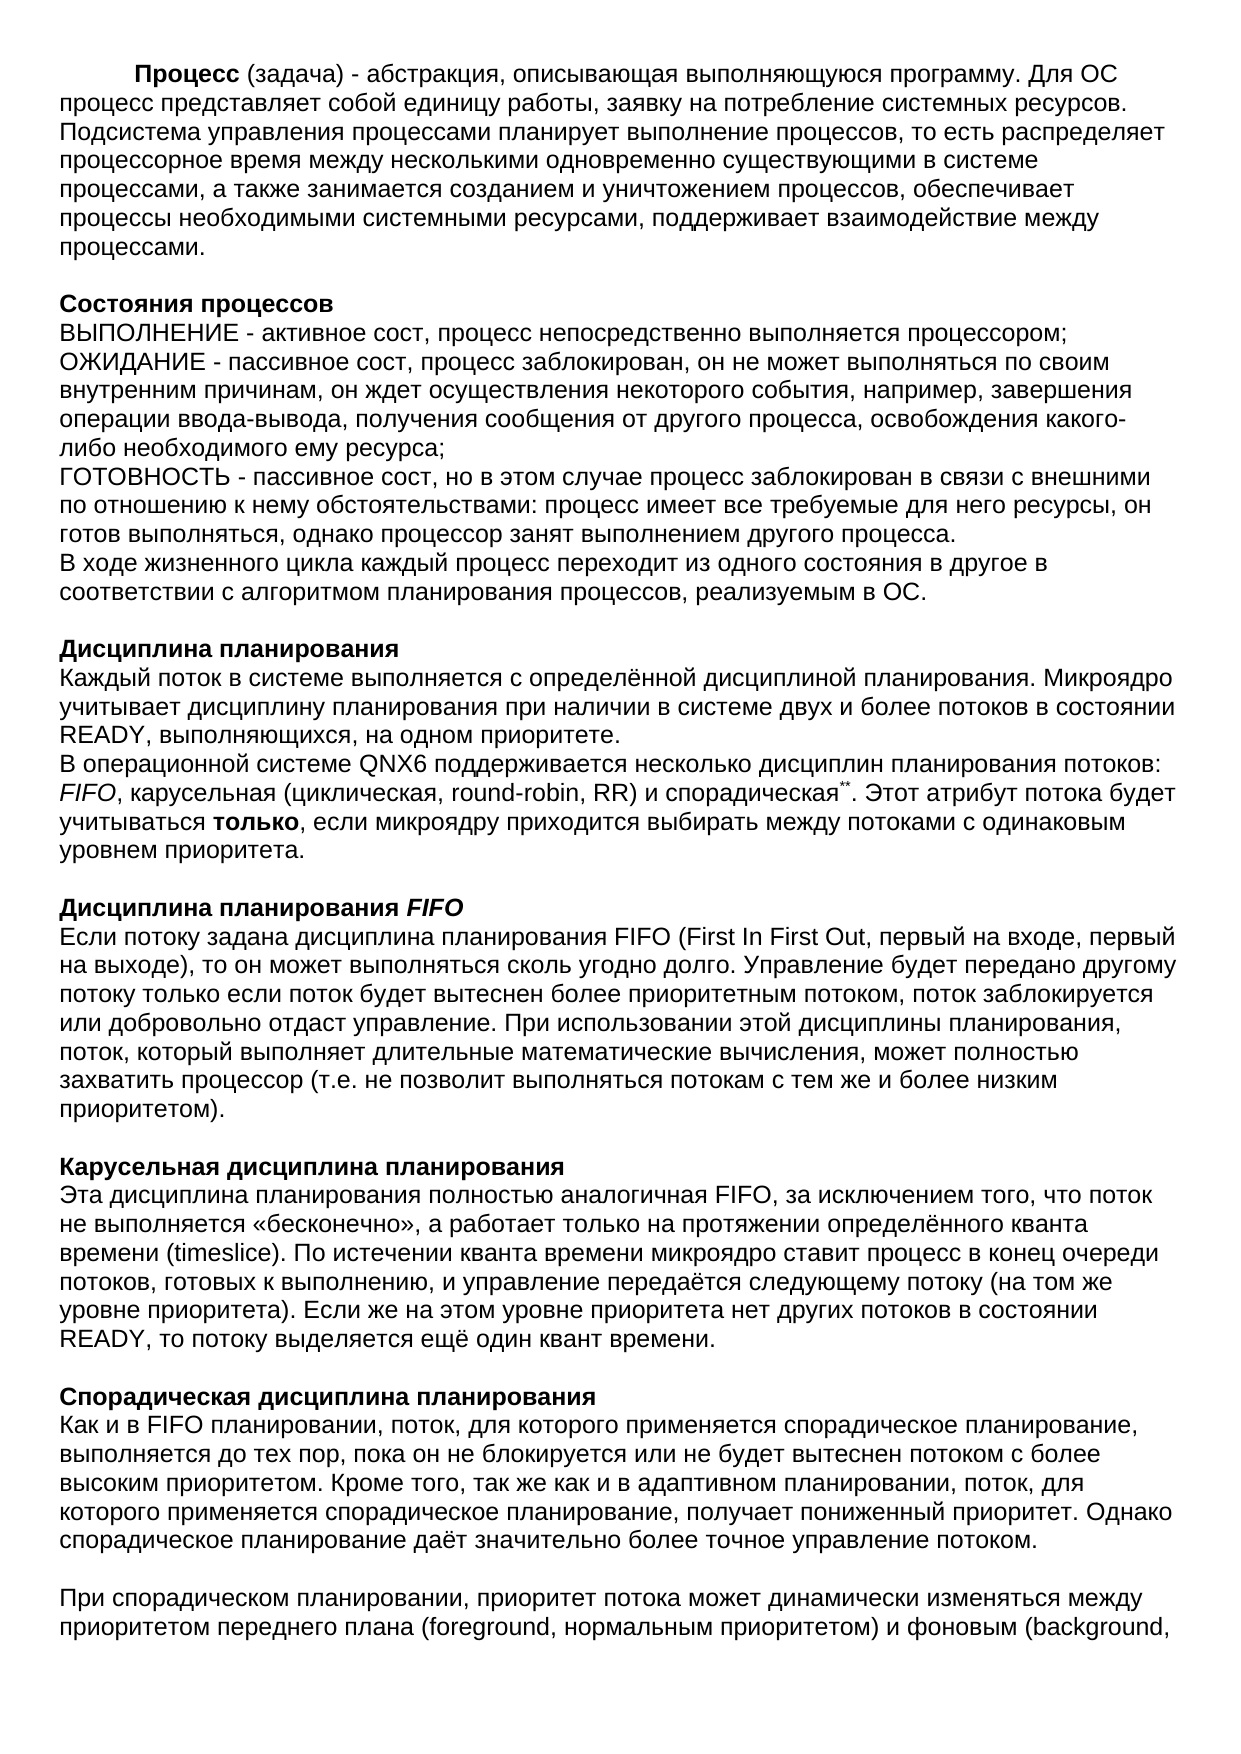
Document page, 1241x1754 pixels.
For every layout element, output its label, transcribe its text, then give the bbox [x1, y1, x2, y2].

text Состояния процессов [59, 289, 1181, 318]
text Дисциплина планирования FIFO Если потоку задана дисциплина планирования FIFO (First In First Out, первый на входе, первый на выходе), то он может выполняться сколь угодно долго. Управление будет передано другому потоку только если поток будет вытеснен более приоритетным потоком, поток заблокируется или добровольно отдаст управление. При использовании этой дисциплины планирования, поток, который выполняет длительные математические вычисления, может полностью захватить процессор (т.е. не позволит выполняться потокам с тем же и более низким приоритетом). [59, 893, 1181, 1123]
text Дисциплина планирования [59, 634, 1181, 663]
text ГОТОВНОСТЬ - пассивное сост, но в этом случае процесс заблокирован в связи с внешними по отношению к нему обстоятельствами: процесс имеет все требуемые для него ресурсы, он готов выполняться, однако процессор занят выполнением другого процесса. [59, 462, 1181, 548]
text ВЫПОЛНЕНИЕ - активное сост, процесс непосредственно выполняется процессором; [59, 318, 1181, 347]
text Спорадическая дисциплина планирования Как и в FIFO планировании, поток, для которого применяется спорадическое планирование, выполняется до тех пор, пока он не блокируется или не будет вытеснен потоком с более высоким приоритетом. Кроме того, так же как и в адаптивном планировании, поток, для которого применяется спорадическое планирование, получает пониженный приоритет. Однако спорадическое планирование даёт значительно более точное управление потоком. [59, 1382, 1181, 1554]
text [59, 1583, 1181, 1640]
text ОЖИДАНИЕ - пассивное сост, процесс заблокирован, он не может выполняться по своим внутренним причинам, он ждет осуществления некоторого события, например, завершения операции ввода-вывода, получения сообщения от другого процесса, освобождения какого-либо необходимого ему ресурса; [59, 347, 1181, 462]
text В ходе жизненного цикла каждый процесс переходит из одного состояния в другое в соответствии с алгоритмом планирования процессов, реализуемым в ОС. [59, 548, 1181, 605]
text Процесс (задача) - абстракция, описывающая выполняющуюся программу. Для ОС процесс представляет собой единицу работы, заявку на потребление системных ресурсов. Подсистема управления процессами планирует выполнение процессов, то есть распределяет [59, 59, 1181, 145]
text Карусельная дисциплина планирования Эта дисциплина планирования полностью аналогичная FIFO, за исключением того, что поток не выполняется «бесконечно», а работает только на протяжении определённого кванта времени (timeslice). По истечении кванта времени микроядро ставит процесс в конец очереди потоков, готовых к выполнению, и управление передаётся следующему потоку (на том же уровне приоритета). Если же на этом уровне приоритета нет других потоков в состоянии READY, то потоку выделяется ещё один квант времени. [59, 1152, 1181, 1353]
text процессорное время между несколькими одновременно существующими в системе процессами, а также занимается созданием и уничтожением процессов, обеспечивает процессы необходимыми системными ресурсами, поддерживает взаимодействие между процессами. [59, 145, 1181, 260]
text Каждый поток в системе выполняется с определённой дисциплиной планирования. Микроядро учитывает дисциплину планирования при наличии в системе двух и более потоков в состоянии READY, выполняющихся, на одном приоритете. [59, 663, 1181, 749]
text В операционной системе QNX6 поддерживается несколько дисциплин планирования потоков: FIFO, карусельная (циклическая, round-robin, RR) и спорадическая**. Этот атрибут потока будет учитываться только, если микроядру приходится выбирать между потоками с одинаковым уровнем приоритета. [59, 749, 1181, 864]
